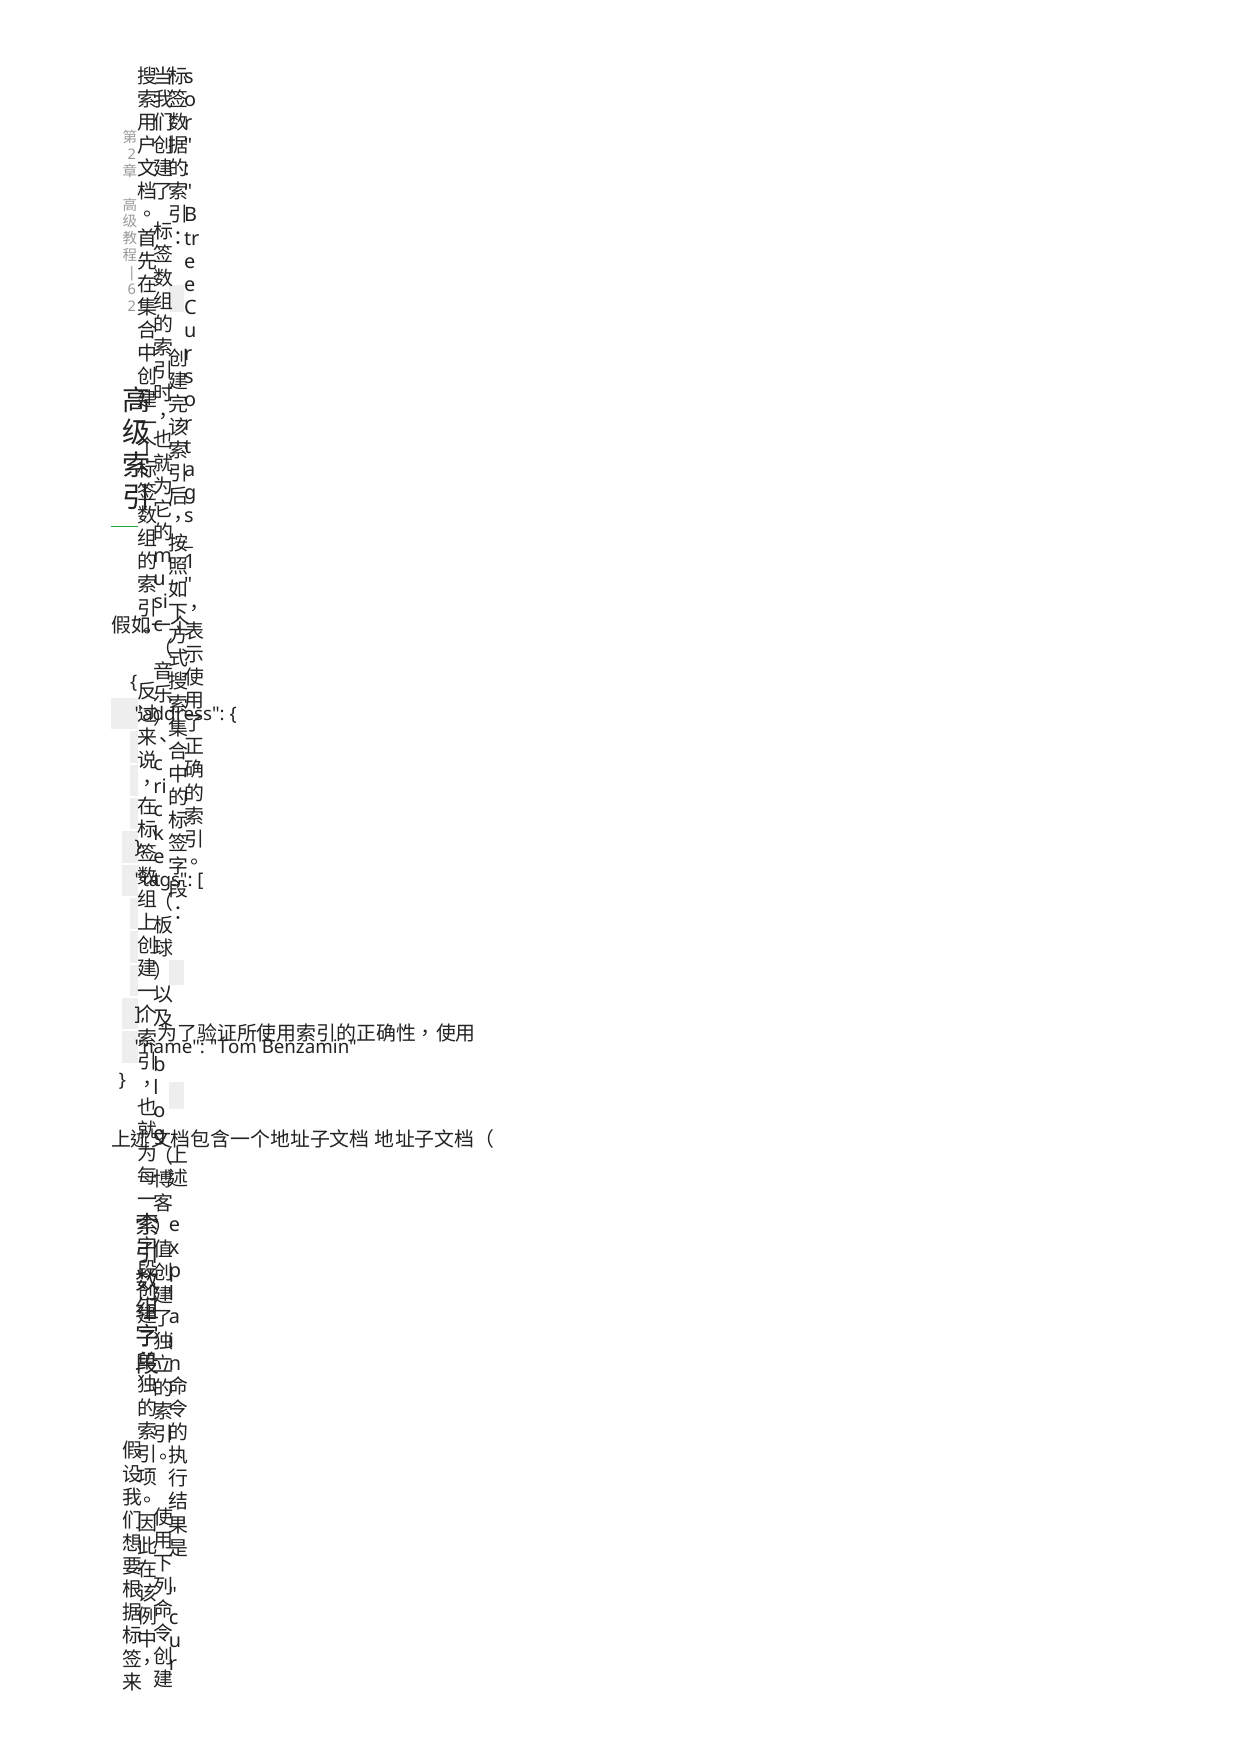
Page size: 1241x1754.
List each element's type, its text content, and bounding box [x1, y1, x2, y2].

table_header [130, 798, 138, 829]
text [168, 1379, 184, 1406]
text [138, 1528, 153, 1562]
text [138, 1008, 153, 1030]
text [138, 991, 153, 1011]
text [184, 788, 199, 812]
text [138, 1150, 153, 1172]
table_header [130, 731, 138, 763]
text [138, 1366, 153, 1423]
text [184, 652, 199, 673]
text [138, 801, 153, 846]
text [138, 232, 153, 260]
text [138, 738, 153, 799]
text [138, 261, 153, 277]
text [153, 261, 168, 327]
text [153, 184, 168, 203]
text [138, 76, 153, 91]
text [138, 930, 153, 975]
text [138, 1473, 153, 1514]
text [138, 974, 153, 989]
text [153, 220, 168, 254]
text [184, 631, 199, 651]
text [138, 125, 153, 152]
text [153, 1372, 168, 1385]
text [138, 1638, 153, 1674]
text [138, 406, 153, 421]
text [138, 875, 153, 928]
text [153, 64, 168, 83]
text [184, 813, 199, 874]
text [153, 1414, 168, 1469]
table_header }, [122, 831, 138, 863]
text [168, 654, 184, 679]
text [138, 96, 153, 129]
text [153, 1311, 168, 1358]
text 标签数组的索引时，也就为它的music（音乐）、cricket（板球）以及 blog（博客）值创建了独立的索引。 [153, 625, 168, 1133]
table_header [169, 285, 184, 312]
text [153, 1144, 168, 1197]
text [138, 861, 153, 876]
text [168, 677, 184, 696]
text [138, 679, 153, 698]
table_header ], [122, 998, 138, 1029]
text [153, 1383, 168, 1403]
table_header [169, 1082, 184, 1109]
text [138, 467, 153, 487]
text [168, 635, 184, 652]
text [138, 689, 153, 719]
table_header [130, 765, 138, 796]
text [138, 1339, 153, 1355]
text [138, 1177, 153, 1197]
text 第 2 章 高级教程 | 62 [122, 129, 136, 314]
table_header 假如一个users users 集合中具有下列文档： [111, 527, 138, 642]
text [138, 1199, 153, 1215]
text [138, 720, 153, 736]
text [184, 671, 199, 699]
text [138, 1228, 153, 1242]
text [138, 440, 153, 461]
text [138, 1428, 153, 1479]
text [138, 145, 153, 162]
table_header "address": { [111, 698, 138, 729]
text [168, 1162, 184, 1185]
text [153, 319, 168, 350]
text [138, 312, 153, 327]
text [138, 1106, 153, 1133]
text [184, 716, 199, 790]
text 高级索引 [123, 384, 138, 514]
text 上述 explain 命令的执行结果是 "cursor" : "BtreeCursor tags_1"，表示使用了正确的索引。 [184, 64, 199, 623]
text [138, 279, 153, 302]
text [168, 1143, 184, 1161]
